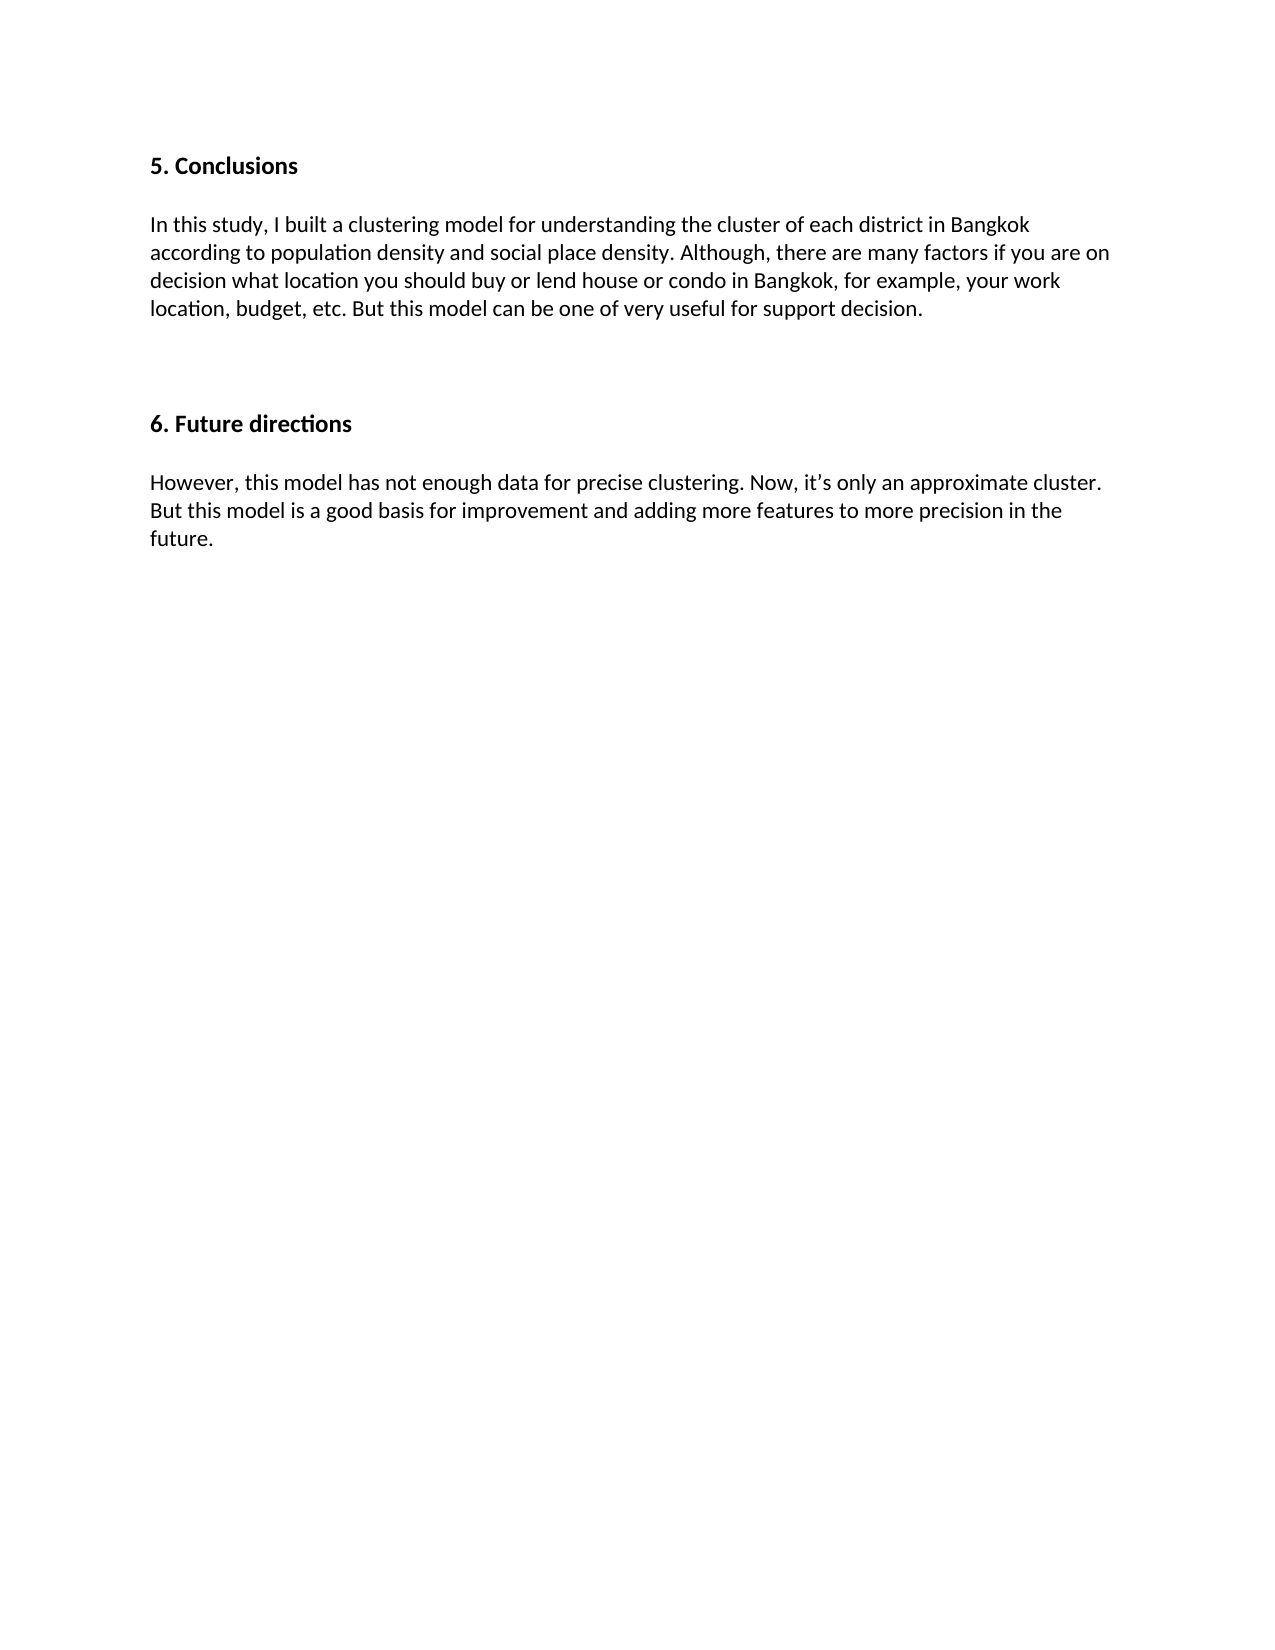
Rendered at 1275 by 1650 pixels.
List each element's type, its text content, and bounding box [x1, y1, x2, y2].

text 5. Conclusions [150, 150, 1125, 181]
text 6. Future directions [150, 408, 1125, 439]
text However, this model has not enough data for precise clustering. Now, it’s only an approximate cluster. But this model is a good basis for improvement and adding more features to more precision in the future. [150, 468, 1125, 552]
text In this study, I built a clustering model for understanding the cluster of each district in Bangkok according to population density and social place density. Although, there are many factors if you are on decision what location you should buy or lend house or condo in Bangkok, for example, your work location, budget, etc. But this model can be one of very useful for support decision. [150, 210, 1125, 322]
